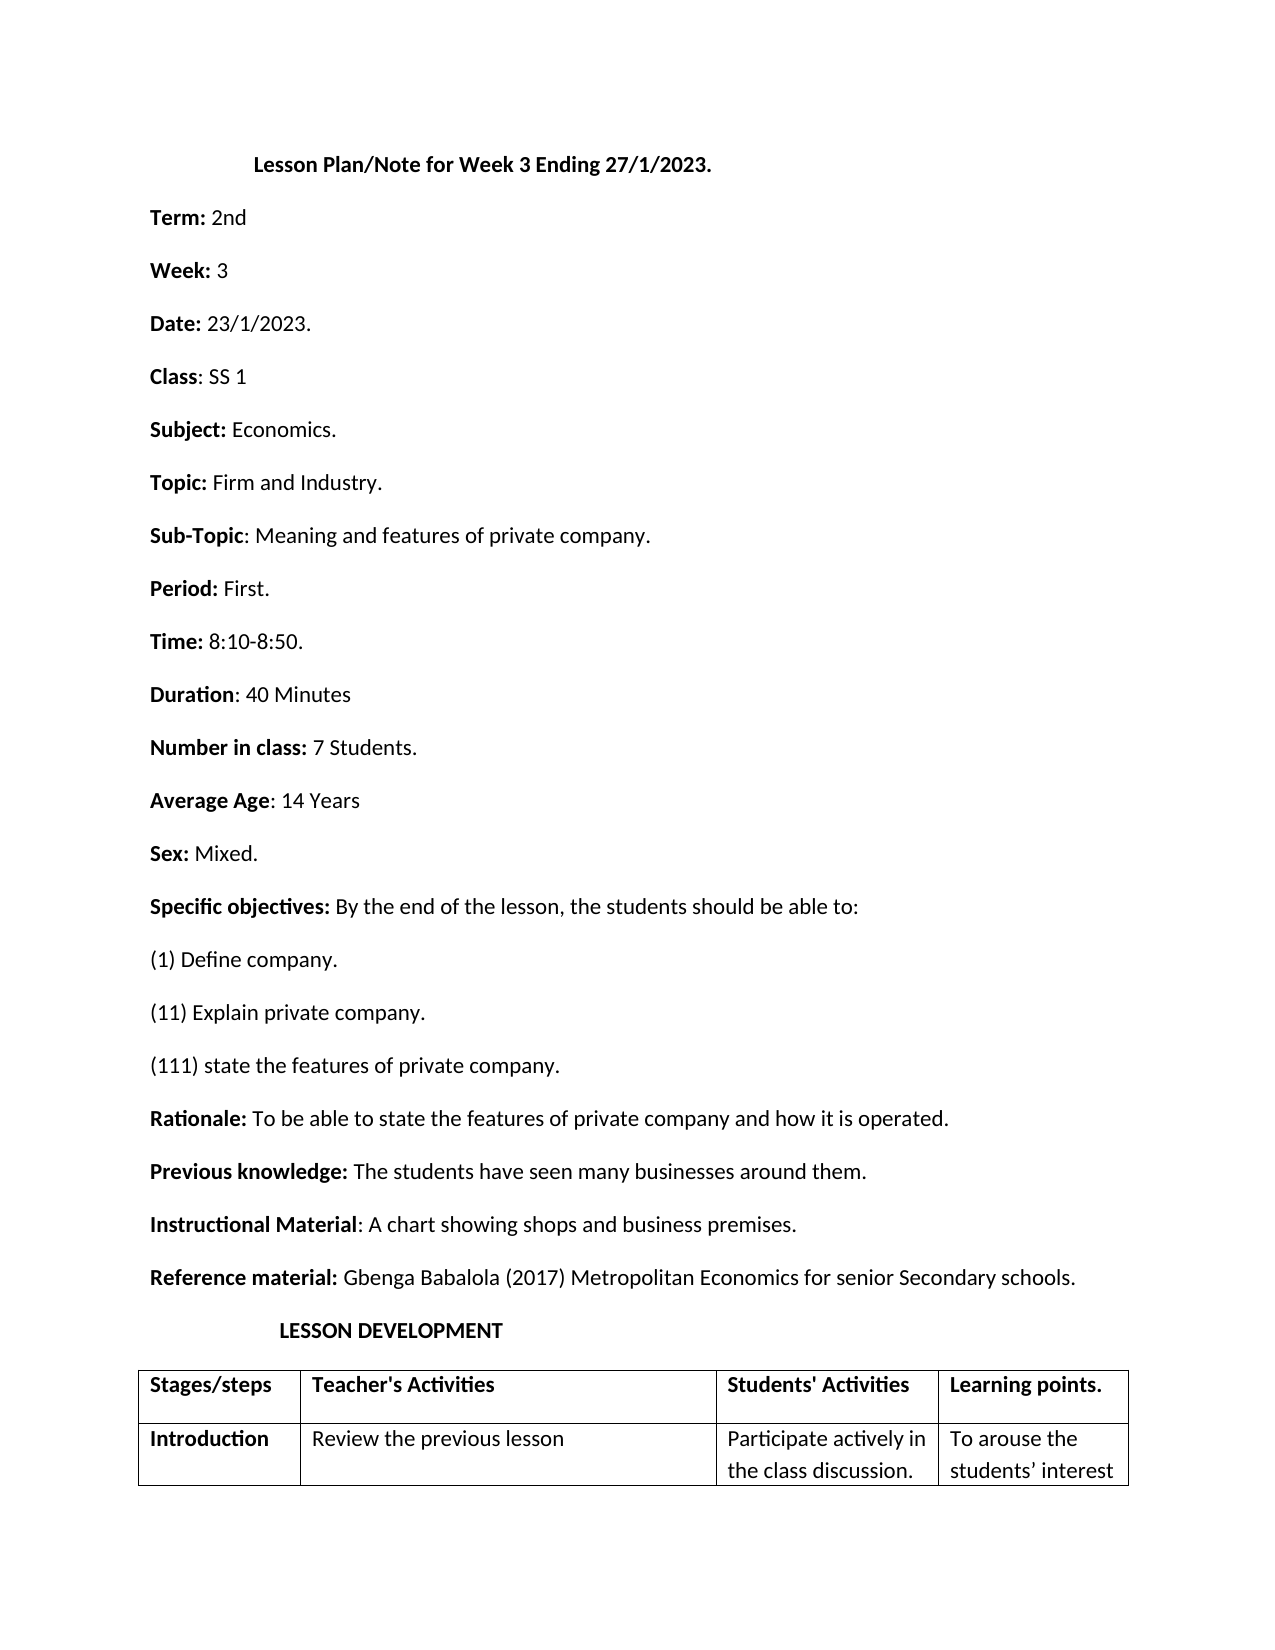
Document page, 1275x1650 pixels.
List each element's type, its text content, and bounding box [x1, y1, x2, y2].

text Lesson Plan/Note for Week 3 Ending 27/1/2023. [150, 150, 1125, 178]
table_header Students' Activities [717, 1371, 938, 1423]
text Reference material: Gbenga Babalola (2017) Metropolitan Economics for senior Secondary schools. [150, 1263, 1125, 1291]
text LESSON DEVELOPMENT [150, 1316, 1125, 1344]
text Time: 8:10-8:50. [150, 627, 1125, 655]
text Previous knowledge: The students have seen many businesses around them. [150, 1157, 1125, 1185]
text Subject: Economics. [150, 415, 1125, 443]
table_cell Introduction [139, 1424, 300, 1484]
text Week: 3 [150, 256, 1125, 284]
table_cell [939, 1424, 1128, 1484]
text (111) state the features of private company. [150, 1051, 1125, 1079]
text Period: First. [150, 574, 1125, 602]
text Sex: Mixed. [150, 839, 1125, 867]
text Sub-Topic: Meaning and features of private company. [150, 521, 1125, 549]
table_header Stages/steps [139, 1371, 300, 1423]
text Class: SS 1 [150, 362, 1125, 390]
text Date: 23/1/2023. [150, 309, 1125, 337]
text Duration: 40 Minutes [150, 680, 1125, 708]
text Term: 2nd [150, 203, 1125, 231]
table_header Teacher's Activities [301, 1371, 716, 1423]
text Rationale: To be able to state the features of private company and how it is operated. [150, 1104, 1125, 1132]
text (11) Explain private company. [150, 998, 1125, 1026]
text (1) Define company. [150, 945, 1125, 973]
text Instructional Material: A chart showing shops and business premises. [150, 1210, 1125, 1238]
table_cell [301, 1424, 716, 1484]
text Topic: Firm and Industry. [150, 468, 1125, 496]
text Average Age: 14 Years [150, 786, 1125, 814]
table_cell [717, 1424, 938, 1484]
text Specific objectives: By the end of the lesson, the students should be able to: [150, 892, 1125, 920]
text Number in class: 7 Students. [150, 733, 1125, 761]
table_header Learning points. [939, 1371, 1128, 1423]
